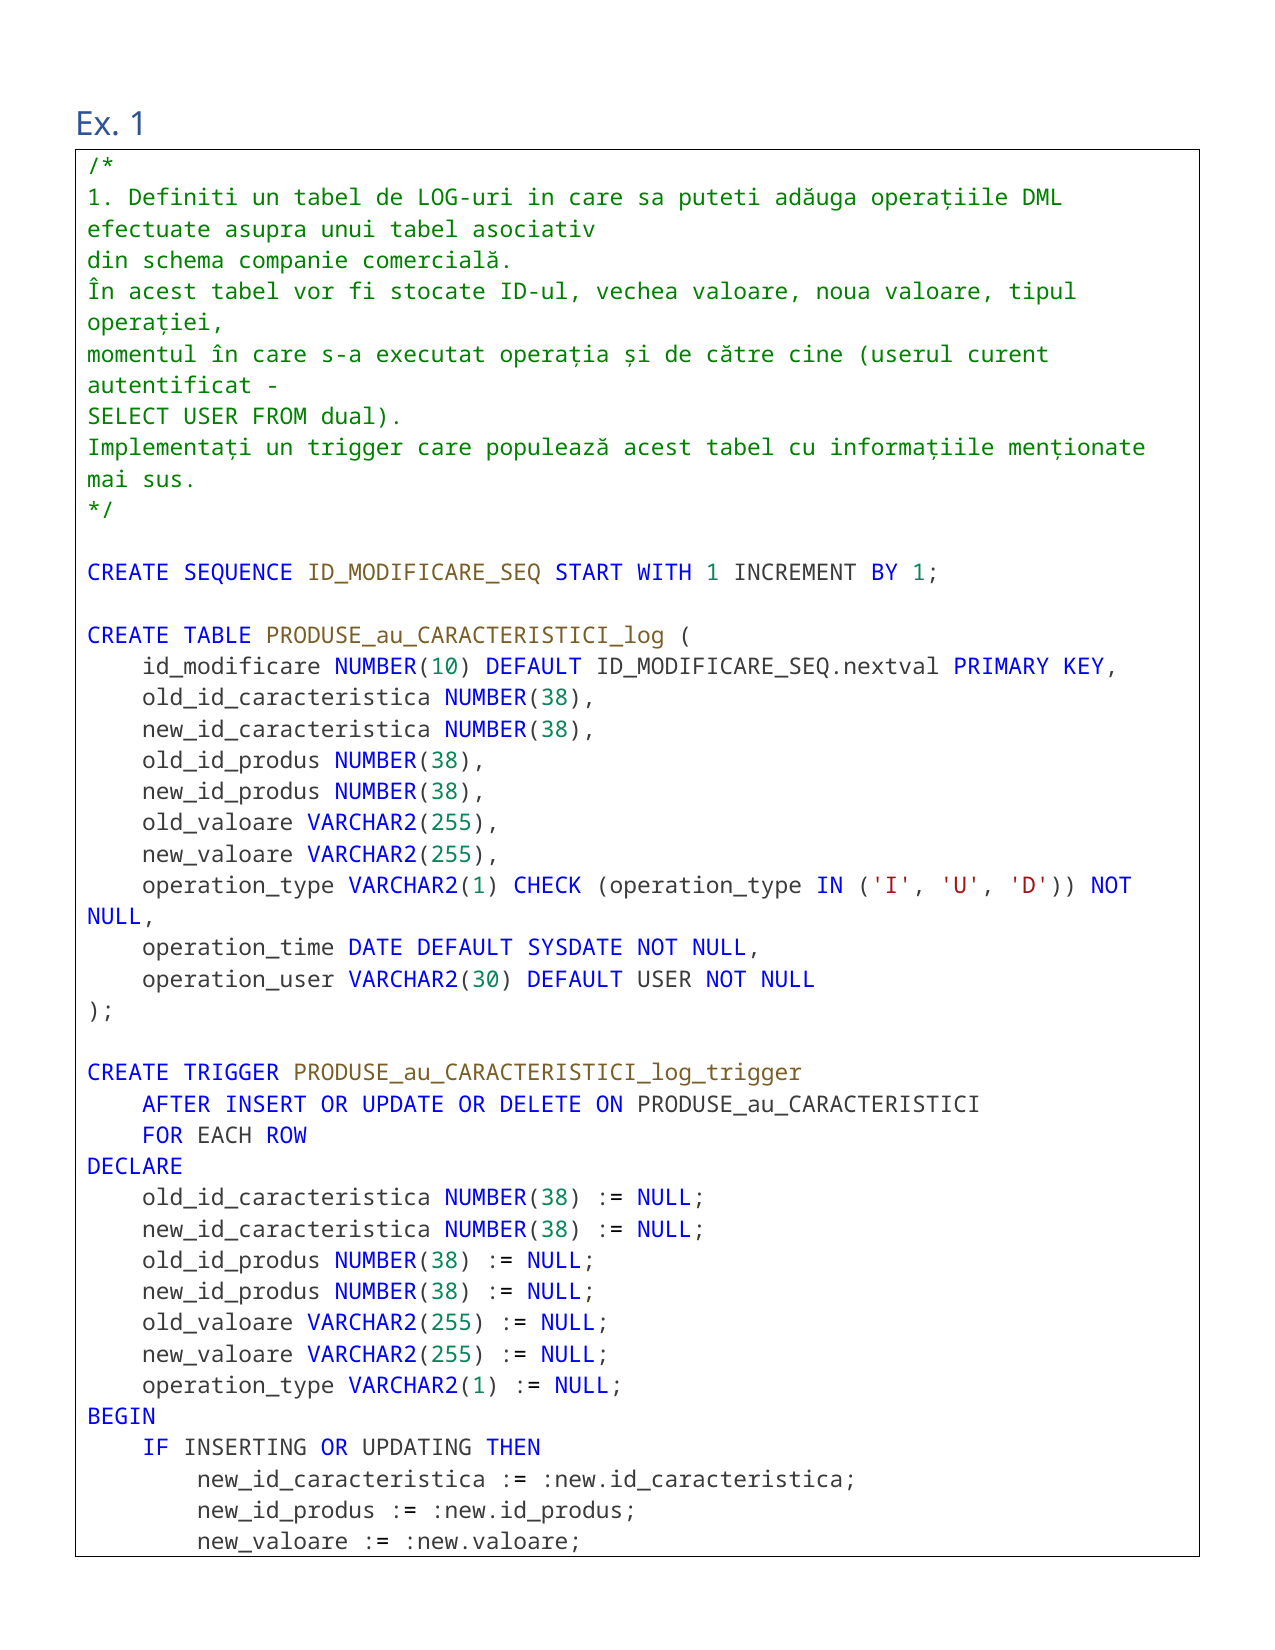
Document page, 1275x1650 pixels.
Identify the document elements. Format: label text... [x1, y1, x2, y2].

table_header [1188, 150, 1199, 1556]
subtitle Ex. 1 [75, 100, 1200, 145]
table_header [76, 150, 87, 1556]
